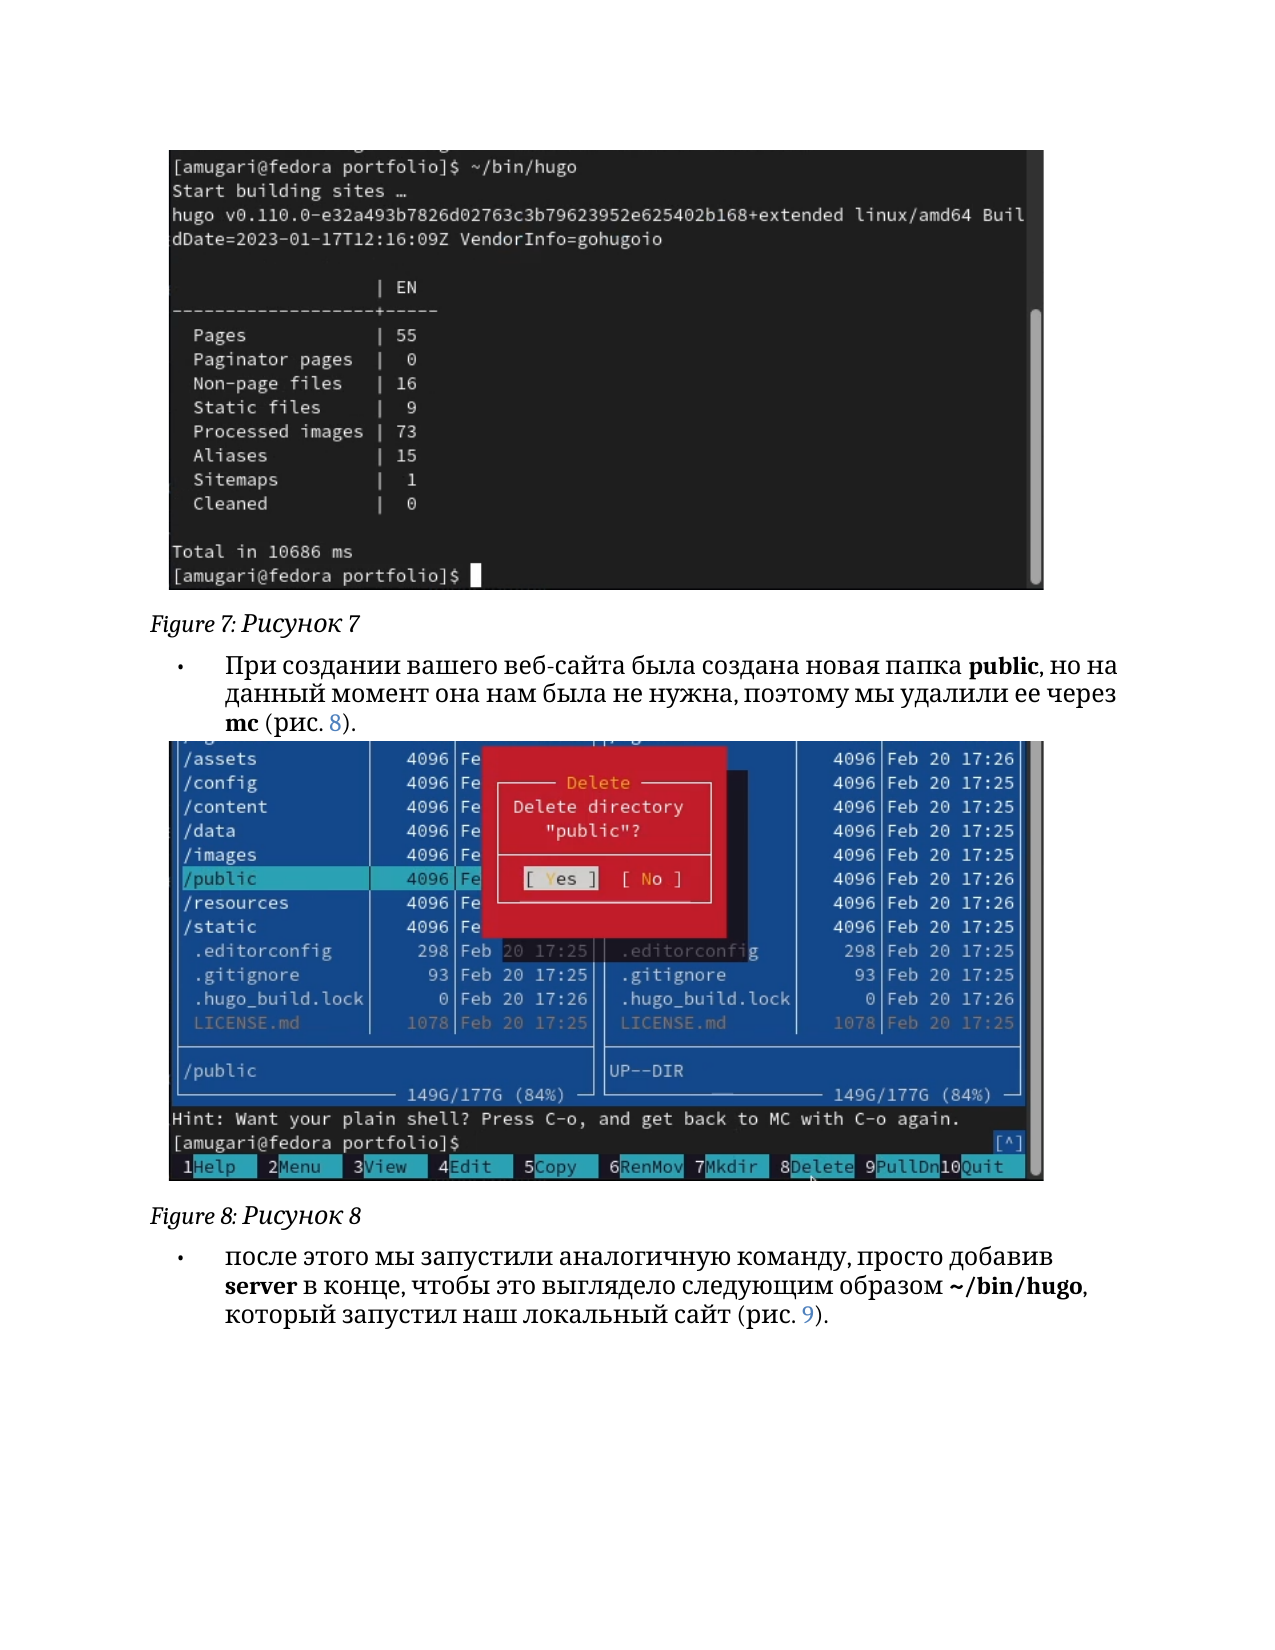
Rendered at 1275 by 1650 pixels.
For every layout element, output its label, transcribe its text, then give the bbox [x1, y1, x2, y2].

list При создании вашего веб-сайта была создана новая папка public, но на данный момент она нам была не нужна, поэтому мы удалили ее через mc (рис. 8). [175, 652, 1125, 738]
picture [168, 741, 1044, 1181]
list после этого мы запустили аналогичную команду, просто добавив server в конце, чтобы это выглядело следующим образом ~/bin/hugo, который запустил наш локальный сайт (рис. 9). [175, 1243, 1125, 1329]
text Figure 8: Рисунок 8 [150, 1202, 1125, 1231]
picture [168, 150, 1044, 590]
text Figure 7: Рисунок 7 [150, 610, 1125, 639]
